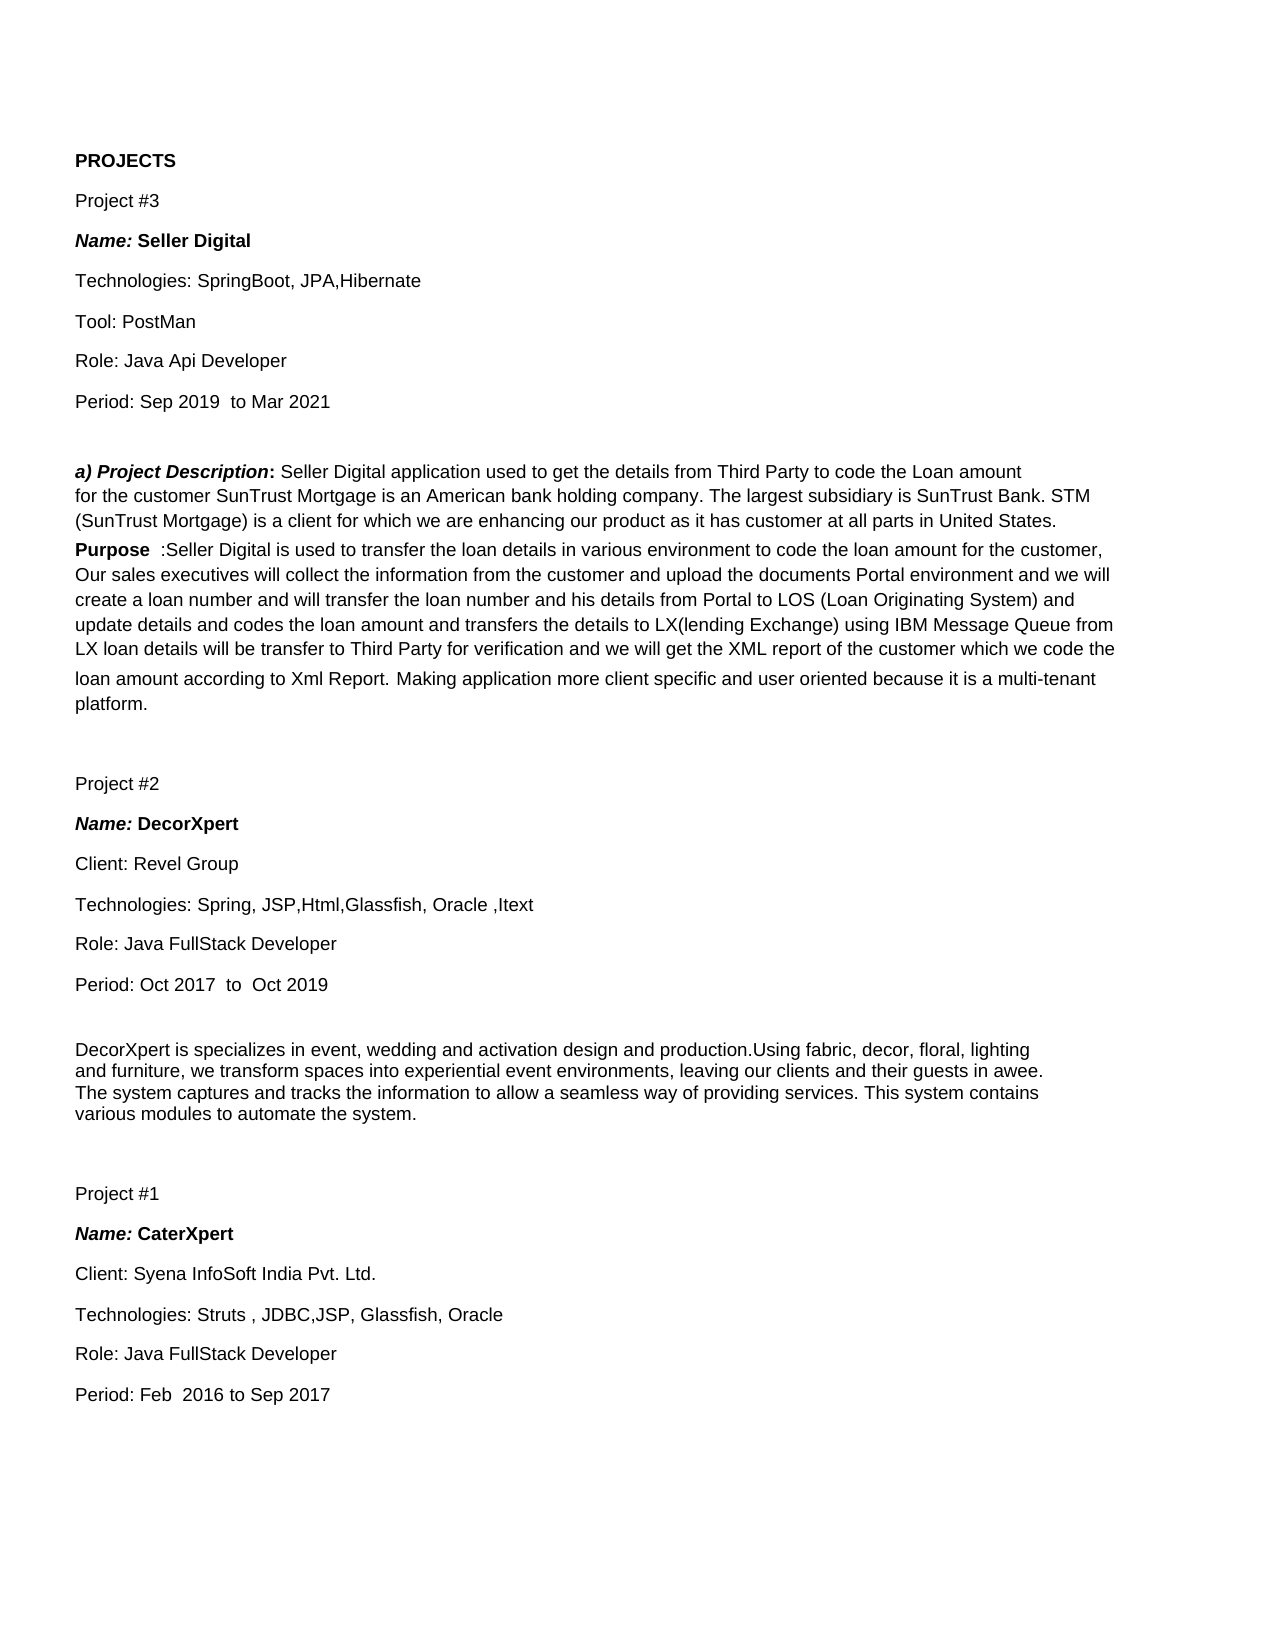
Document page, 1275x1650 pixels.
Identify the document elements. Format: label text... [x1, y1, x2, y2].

text Technologies: SpringBoot, JPA,Hibernate [75, 270, 517, 292]
text DecorXpert is specializes in event, wedding and activation design and production.Using fabric, decor, floral, lighting [75, 1038, 1125, 1060]
text Purpose :Seller Digital is used to transfer the loan details in various environment to code the loan amount for the customer, Our sales executives will collect the information from the customer and upload the documents Portal environment and we will create a loan number and will transfer the loan number and his details from Portal to LOS (Loan Originating System) and update details and codes the loan amount and transfers the details to LX(lending Exchange) using IBM Message Queue from LX loan details will be transfer to Third Party for verification and we will get the XML report of the customer which we code the loan amount according to Xml Report. Making application more client specific and user oriented because it is a multi-tenant platform. [75, 539, 1125, 715]
text Period: Sep 2019 to Mar 2021 [75, 390, 352, 412]
text a) Project Description: Seller Digital application used to get the details from Third Party to code the Loan amount [75, 460, 1125, 482]
text Technologies: Spring, JSP,Html,Glassfish, Oracle ,Itext [75, 893, 666, 915]
text and furniture, we transform spaces into experiential event environments, leaving our clients and their guests in awee. [75, 1060, 1125, 1081]
text Project #1 [75, 1183, 172, 1204]
text Name: DecorXpert [75, 813, 252, 834]
text Client: Revel Group [75, 853, 407, 875]
text PROJECTS [75, 150, 177, 172]
text Tool: PostMan [75, 310, 517, 332]
text various modules to automate the system. [75, 1103, 1125, 1124]
text The system captures and tracks the information to allow a seamless way of providing services. This system contains [75, 1081, 1125, 1103]
text Project #2 [75, 773, 172, 794]
text Name: CaterXpert [75, 1223, 252, 1244]
text for the customer SunTrust Mortgage is an American bank holding company. The largest subsidiary is SunTrust Bank. STM (SunTrust Mortgage) is a client for which we are enhancing our product as it has customer at all parts in United States. [75, 485, 1125, 532]
text Role: Java FullStack Developer [75, 1343, 361, 1365]
text Technologies: Struts , JDBC,JSP, Glassfish, Oracle [75, 1303, 517, 1325]
text Role: Java Api Developer [75, 350, 361, 372]
text Period: Oct 2017 to Oct 2019 [75, 973, 352, 995]
text Project #3 [75, 190, 172, 211]
text Role: Java FullStack Developer [75, 933, 361, 955]
text Client: Syena InfoSoft India Pvt. Ltd. [75, 1263, 407, 1285]
text Name: Seller Digital [75, 230, 252, 252]
text Period: Feb 2016 to Sep 2017 [75, 1383, 352, 1405]
